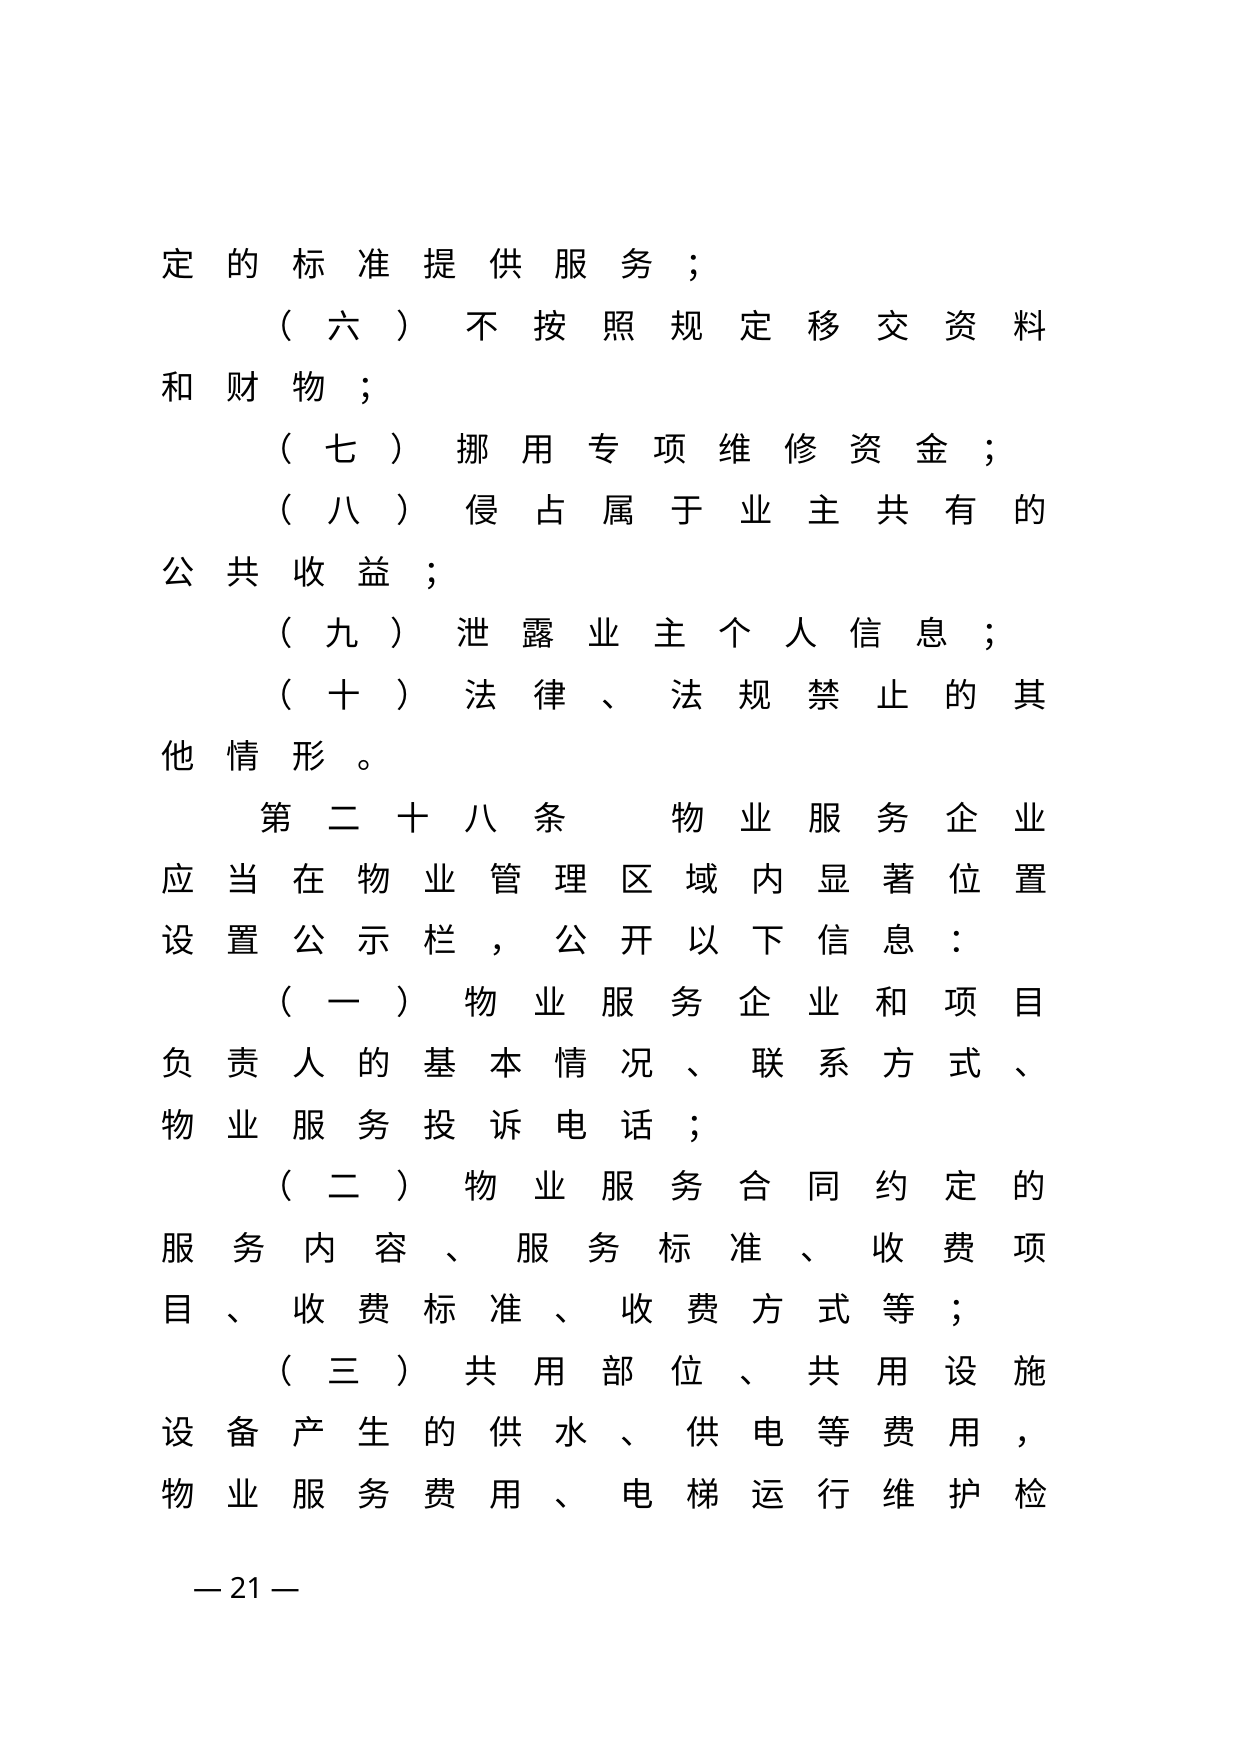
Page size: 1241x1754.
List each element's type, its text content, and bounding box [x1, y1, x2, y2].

text （九）泄露业主个人信息； [161, 600, 1079, 662]
text （二）物业服务合同约定的服务内容、服务标准、收费项目、收费标准、收费方式等； [161, 1153, 1079, 1338]
text （七）挪用专项维修资金； [161, 416, 1079, 477]
text （八）侵占属于业主共有的公共收益； [161, 477, 1079, 600]
text （一）物业服务企业和项目负责人的基本情况、联系方式、物业服务投诉电话； [161, 969, 1079, 1153]
text （十）法律、法规禁止的其他情形。 [161, 662, 1079, 785]
text 第二十八条 物业服务企业应当在物业管理区域内显著位置设置公示栏，公开以下信息： [161, 785, 1079, 969]
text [161, 232, 1079, 293]
text （六）不按照规定移交资料和财物； [161, 293, 1079, 416]
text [161, 1338, 1079, 1522]
